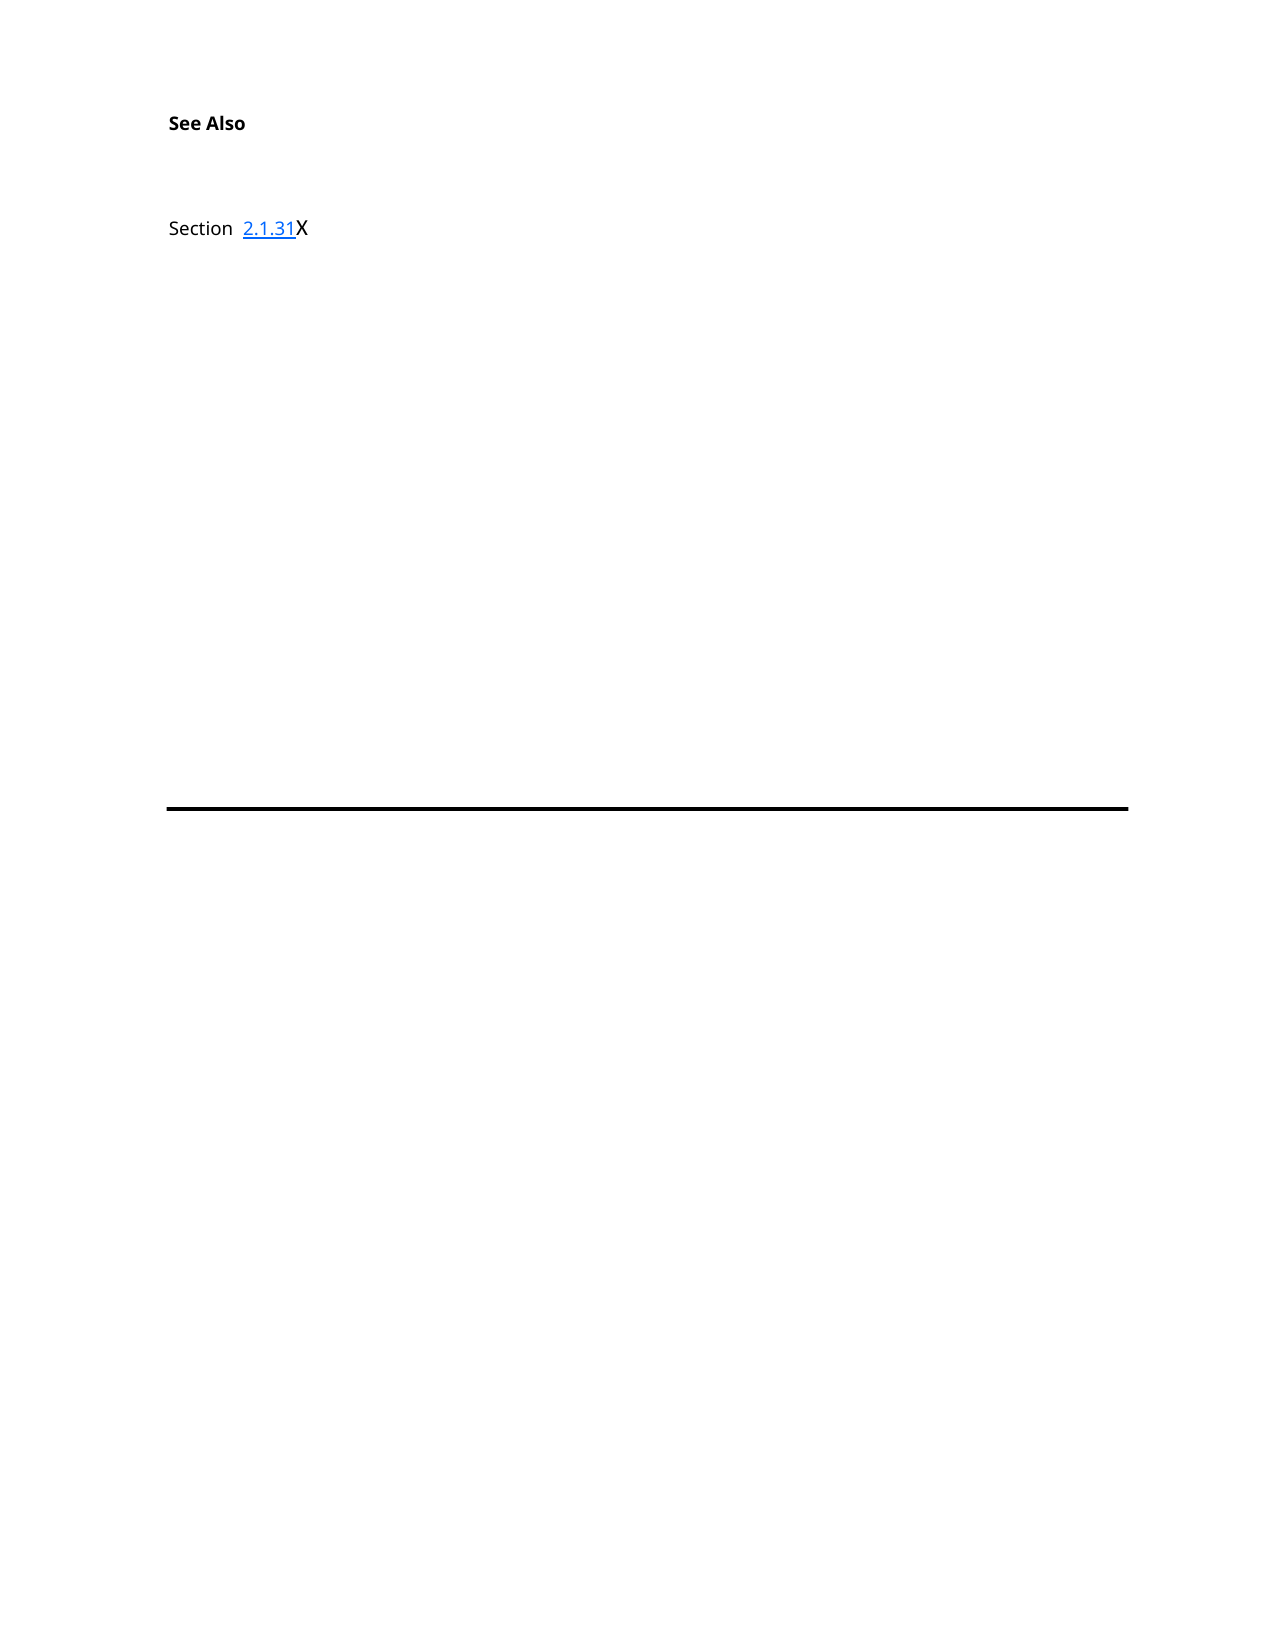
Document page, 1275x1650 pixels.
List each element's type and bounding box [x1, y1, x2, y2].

picture [166, 807, 1129, 811]
